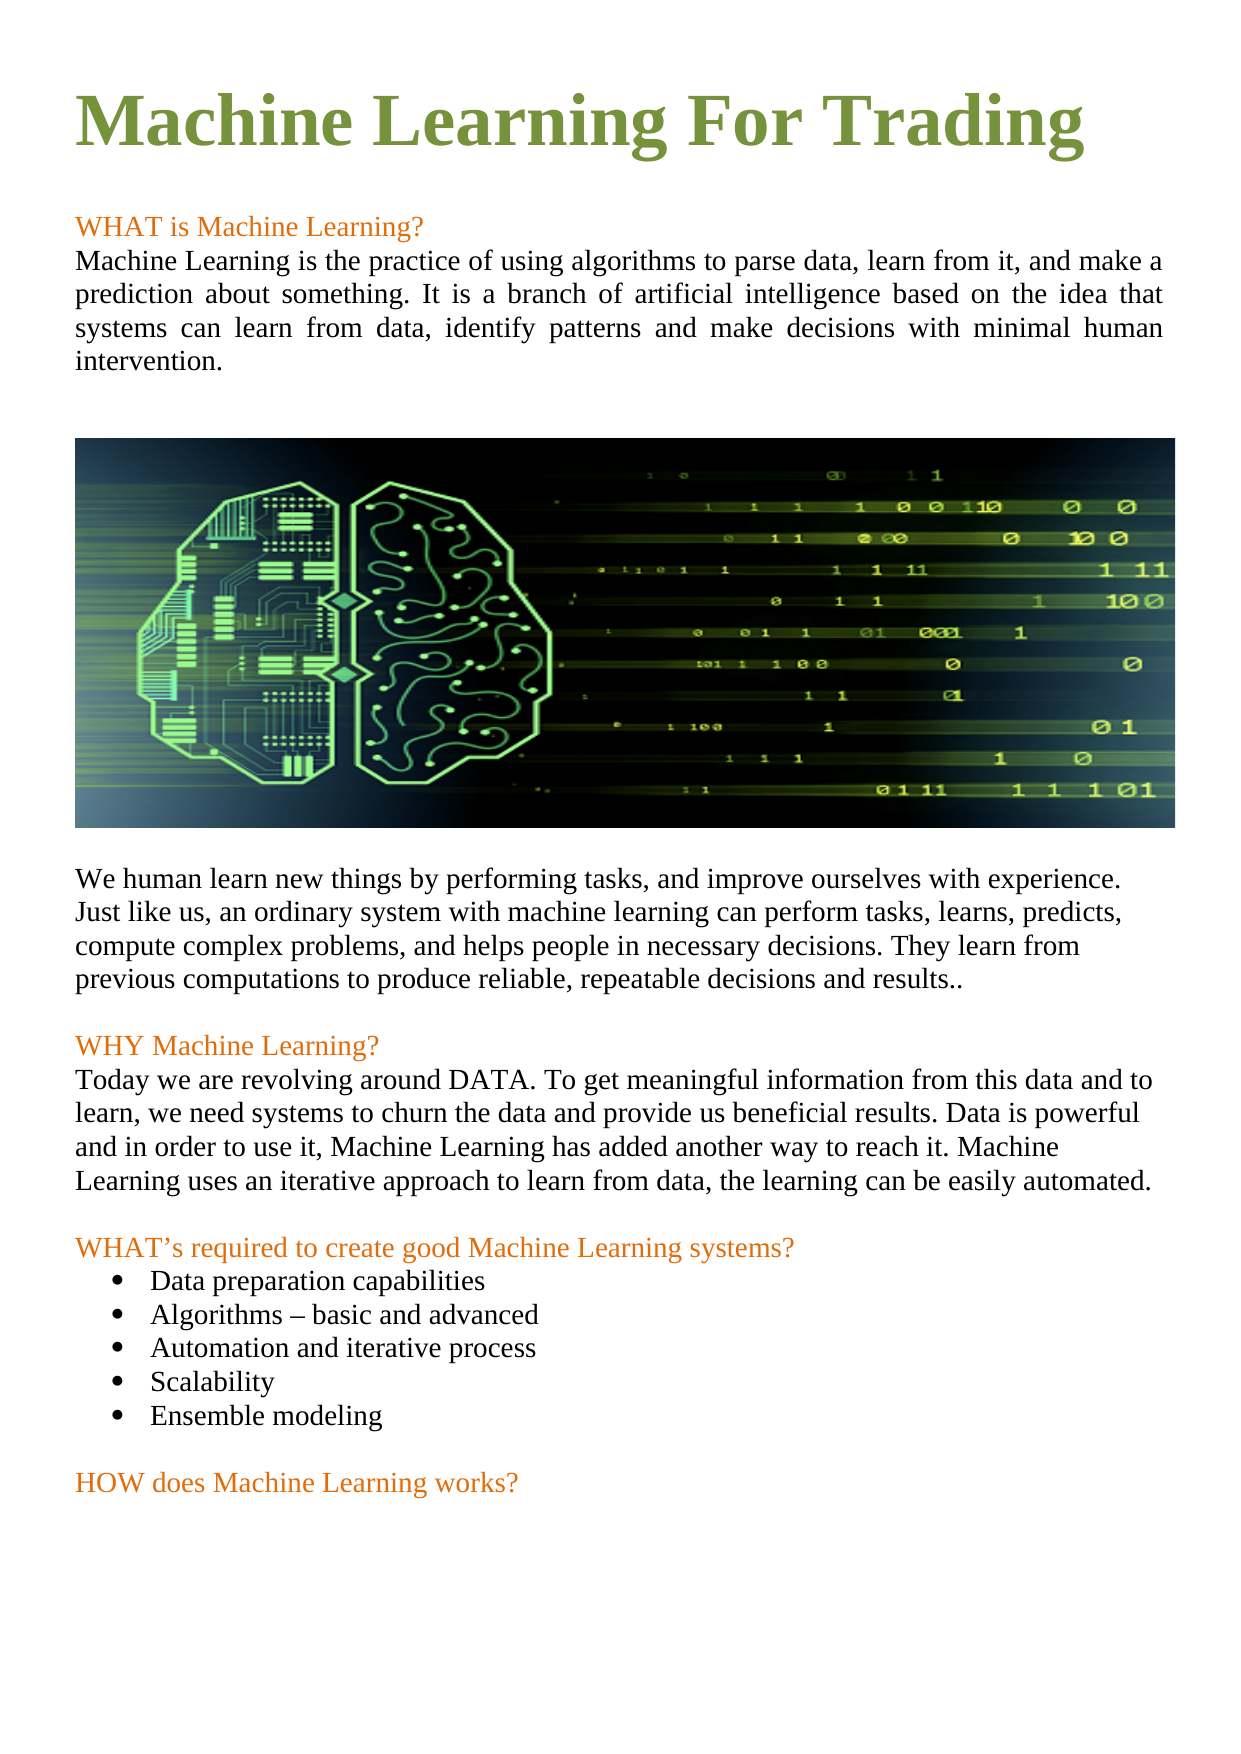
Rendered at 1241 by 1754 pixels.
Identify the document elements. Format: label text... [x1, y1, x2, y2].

list Algorithms – basic and advanced [112, 1297, 1165, 1331]
text WHAT is Machine Learning? [75, 209, 1165, 243]
list Scalability [112, 1364, 1165, 1398]
text WHAT’s required to create good Machine Learning systems? [75, 1230, 1165, 1263]
list Data preparation capabilities [112, 1263, 1165, 1297]
list Automation and iterative process [112, 1331, 1165, 1364]
text Today we are revolving around DATA. To get meaningful information from this data and to learn, we need systems to churn the data and provide us beneficial results. Data is powerful and in order to use it, Machine Learning has added another way to reach it. Machine Learning uses an iterative approach to learn from data, the learning can be easily automated. [75, 1062, 1165, 1196]
text HOW does Machine Learning works? [75, 1465, 1165, 1498]
text Machine Learning For Trading [75, 75, 1165, 161]
text We human learn new things by performing tasks, and improve ourselves with experience. [75, 861, 1165, 894]
text Machine Learning is the practice of using algorithms to parse data, learn from it, and make a prediction about something. It is a branch of artificial intelligence based on the idea that systems can learn from data, identify patterns and make decisions with minimal human intervention. [75, 243, 1165, 377]
list Ensemble modeling [112, 1398, 1165, 1431]
text WHY Machine Learning? [75, 1028, 1165, 1062]
picture [75, 438, 1175, 828]
text Just like us, an ordinary system with machine learning can perform tasks, learns, predicts, compute complex problems, and helps people in necessary decisions. They learn from previous computations to produce reliable, repeatable decisions and results.. [75, 894, 1165, 995]
